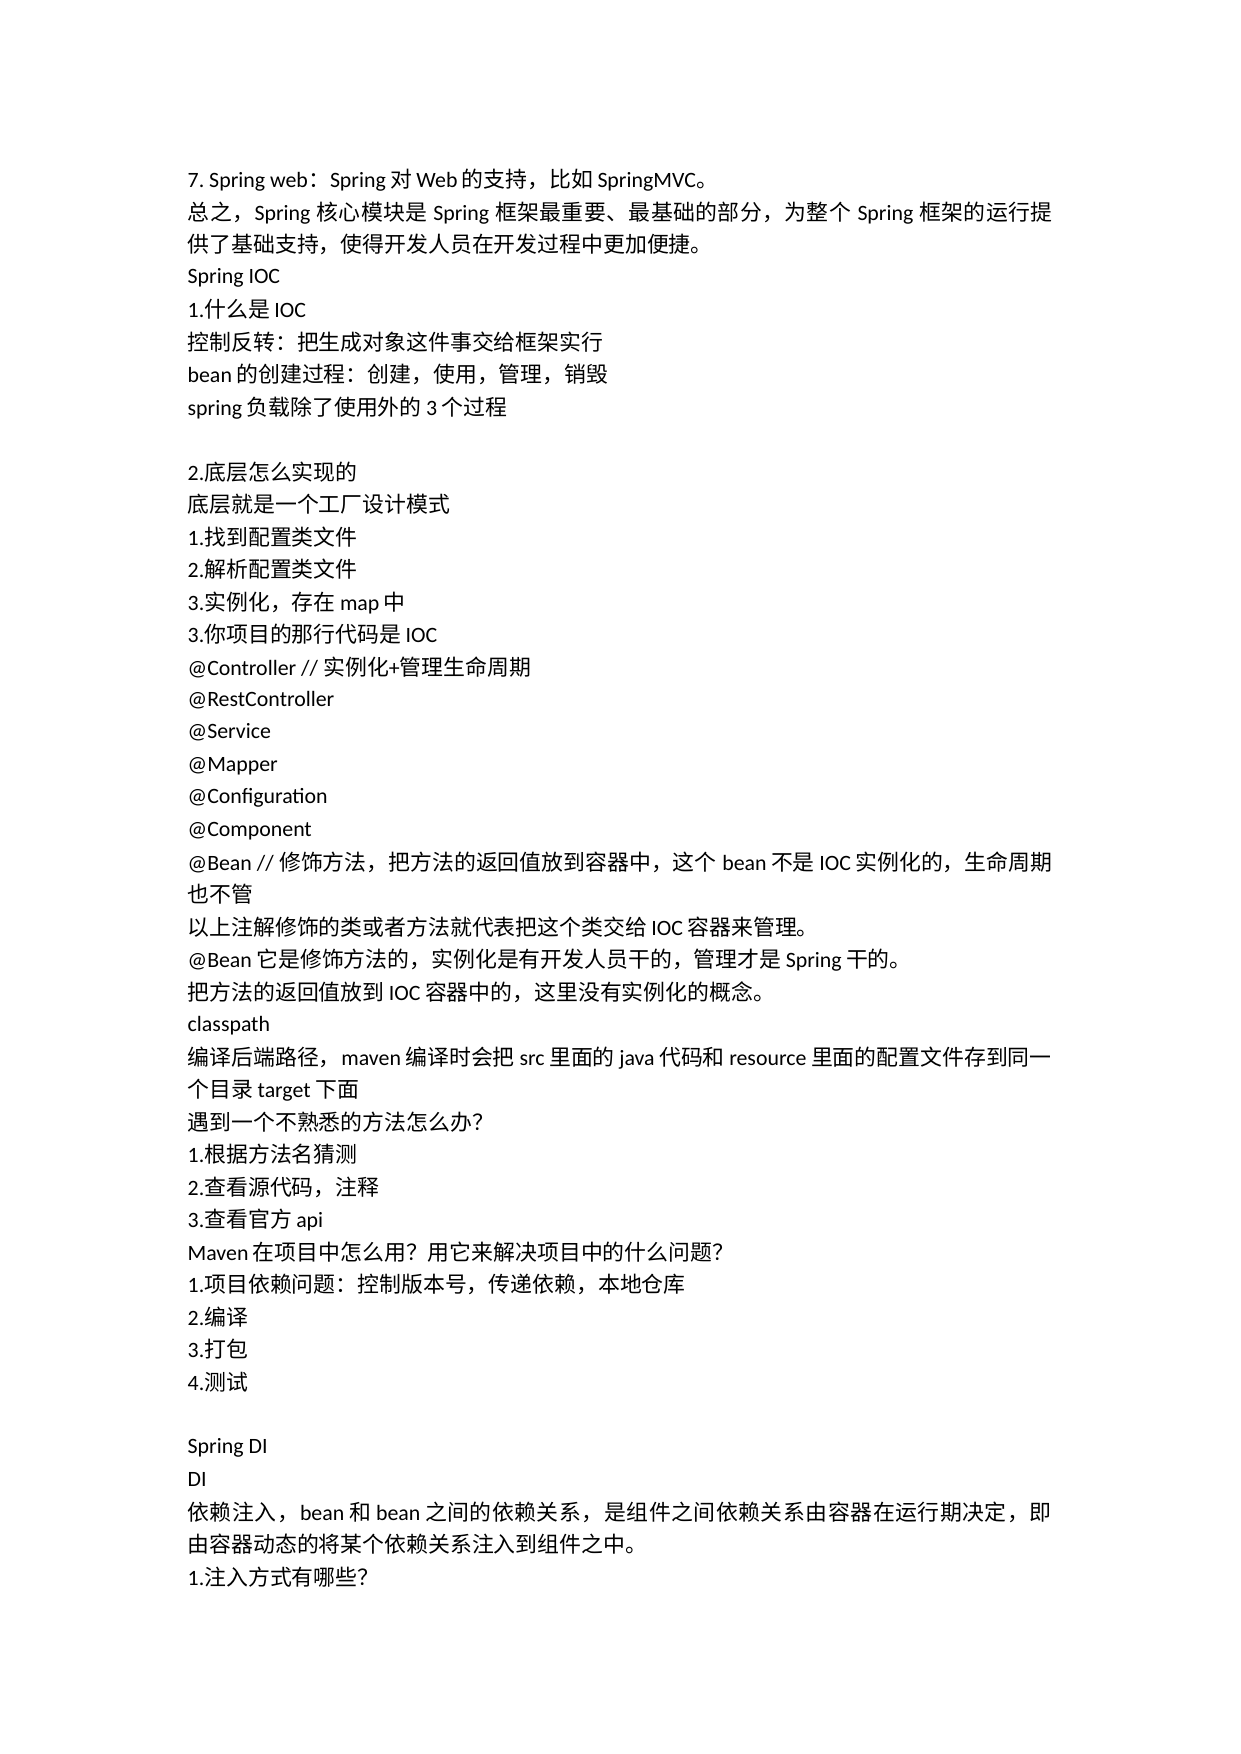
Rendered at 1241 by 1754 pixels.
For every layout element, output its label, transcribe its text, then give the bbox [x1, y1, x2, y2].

text Spring DI [187, 1429, 1053, 1462]
text 3.实例化，存在map中 [187, 584, 1053, 617]
text 1.项目依赖问题：控制版本号，传递依赖，本地仓库 [187, 1267, 1053, 1299]
text spring负载除了使用外的3个过程 [187, 389, 1053, 422]
text Maven在项目中怎么用？用它来解决项目中的什么问题？ [187, 1234, 1053, 1267]
text bean的创建过程：创建，使用，管理，销毁 [187, 357, 1053, 389]
text 2.底层怎么实现的 [187, 454, 1053, 487]
text @Mapper [187, 747, 1053, 779]
text @Component [187, 812, 1053, 844]
text 依赖注入，bean和bean之间的依赖关系，是组件之间依赖关系由容器在运行期决定，即由容器动态的将某个依赖关系注入到组件之中。 [187, 1494, 1053, 1559]
text @Service [187, 714, 1053, 747]
text 控制反转：把生成对象这件事交给框架实行 [187, 324, 1053, 357]
text @Bean // 修饰方法，把方法的返回值放到容器中，这个bean不是IOC实例化的，生命周期也不管 [187, 844, 1053, 909]
text 1.找到配置类文件 [187, 519, 1053, 552]
text @Bean它是修饰方法的，实例化是有开发人员干的，管理才是Spring干的。 [187, 942, 1053, 974]
text 4.测试 [187, 1364, 1053, 1397]
text 以上注解修饰的类或者方法就代表把这个类交给IOC容器来管理。 [187, 909, 1053, 942]
text @Configuration [187, 779, 1053, 812]
text 2.编译 [187, 1299, 1053, 1332]
text 编译后端路径，maven编译时会把src里面的java代码和resource里面的配置文件存到同一个目录target下面 [187, 1039, 1053, 1104]
text 7. Spring web：Spring对Web的支持，比如SpringMVC。 [187, 162, 1053, 194]
text classpath [187, 1007, 1053, 1039]
text 2.查看源代码，注释 [187, 1169, 1053, 1202]
text 遇到一个不熟悉的方法怎么办？ [187, 1104, 1053, 1137]
text 总之，Spring 核心模块是 Spring 框架最重要、最基础的部分，为整个 Spring 框架的运行提供了基础支持，使得开发人员在开发过程中更加便捷。 [187, 194, 1053, 259]
text 把方法的返回值放到IOC容器中的，这里没有实例化的概念。 [187, 974, 1053, 1007]
text 3.你项目的那行代码是IOC [187, 617, 1053, 649]
text DI [187, 1462, 1053, 1494]
text 3.查看官方api [187, 1202, 1053, 1234]
text 2.解析配置类文件 [187, 552, 1053, 584]
text 1.注入方式有哪些？ [187, 1559, 1053, 1592]
text 底层就是一个工厂设计模式 [187, 487, 1053, 519]
text Spring IOC [187, 259, 1053, 292]
text 3.打包 [187, 1332, 1053, 1364]
text @Controller // 实例化+管理生命周期 [187, 649, 1053, 682]
text @RestController [187, 682, 1053, 714]
text 1.根据方法名猜测 [187, 1137, 1053, 1169]
text 1.什么是IOC [187, 292, 1053, 324]
